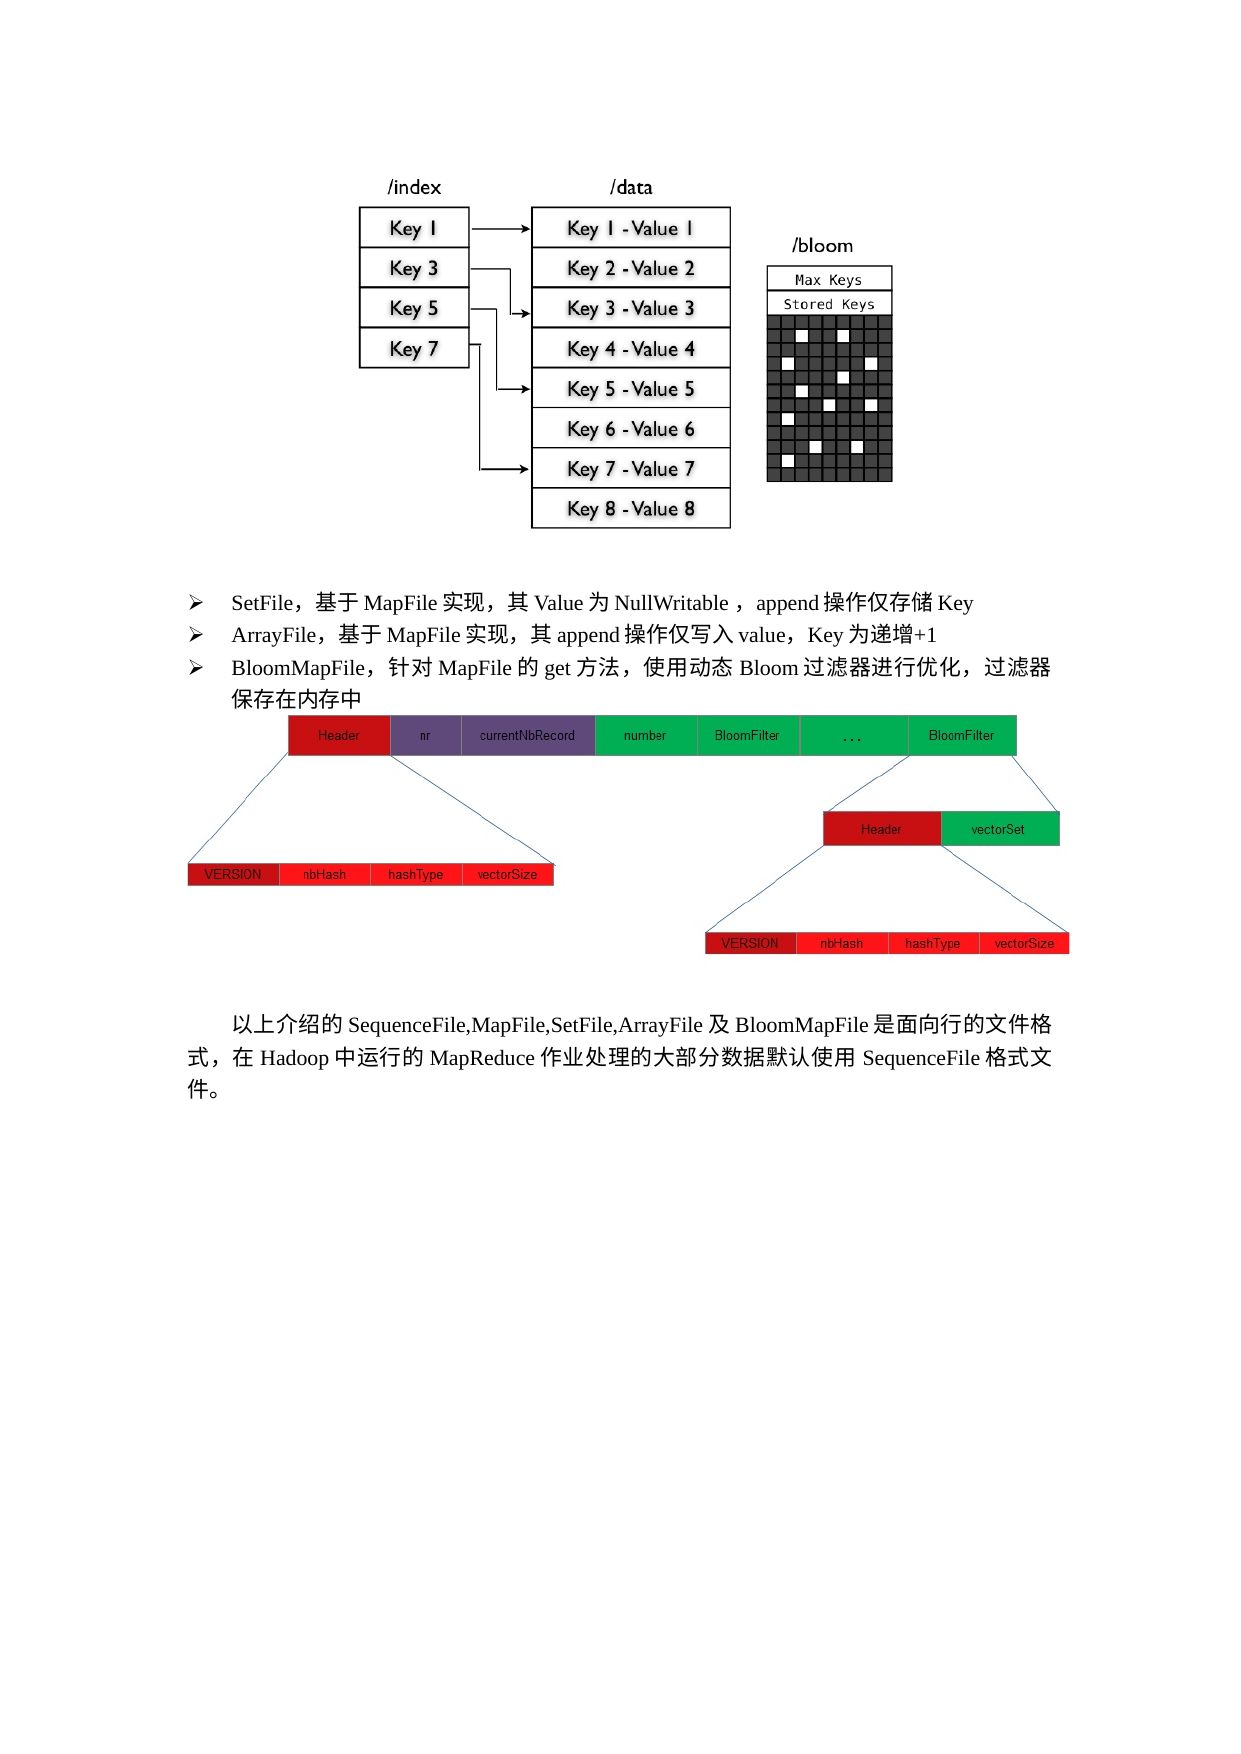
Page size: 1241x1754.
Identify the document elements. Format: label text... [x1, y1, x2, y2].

list SetFile，基于MapFile实现，其Value为NullWritable ，append操作仅存储Key [187, 584, 1053, 617]
list ArrayFile，基于MapFile实现，其append操作仅写入value，Key为递增+1 [187, 617, 1053, 649]
picture [347, 162, 893, 530]
picture [187, 714, 1070, 965]
list BloomMapFile，针对MapFile的get方法，使用动态Bloom过滤器进行优化，过滤器保存在内存中 [187, 649, 1053, 714]
list 以上介绍的SequenceFile,MapFile,SetFile,ArrayFile及BloomMapFile是面向行的文件格式，在Hadoop中运行的MapReduce作业处理的大部分数据默认使用SequenceFile格式文件。 [187, 1007, 1053, 1104]
